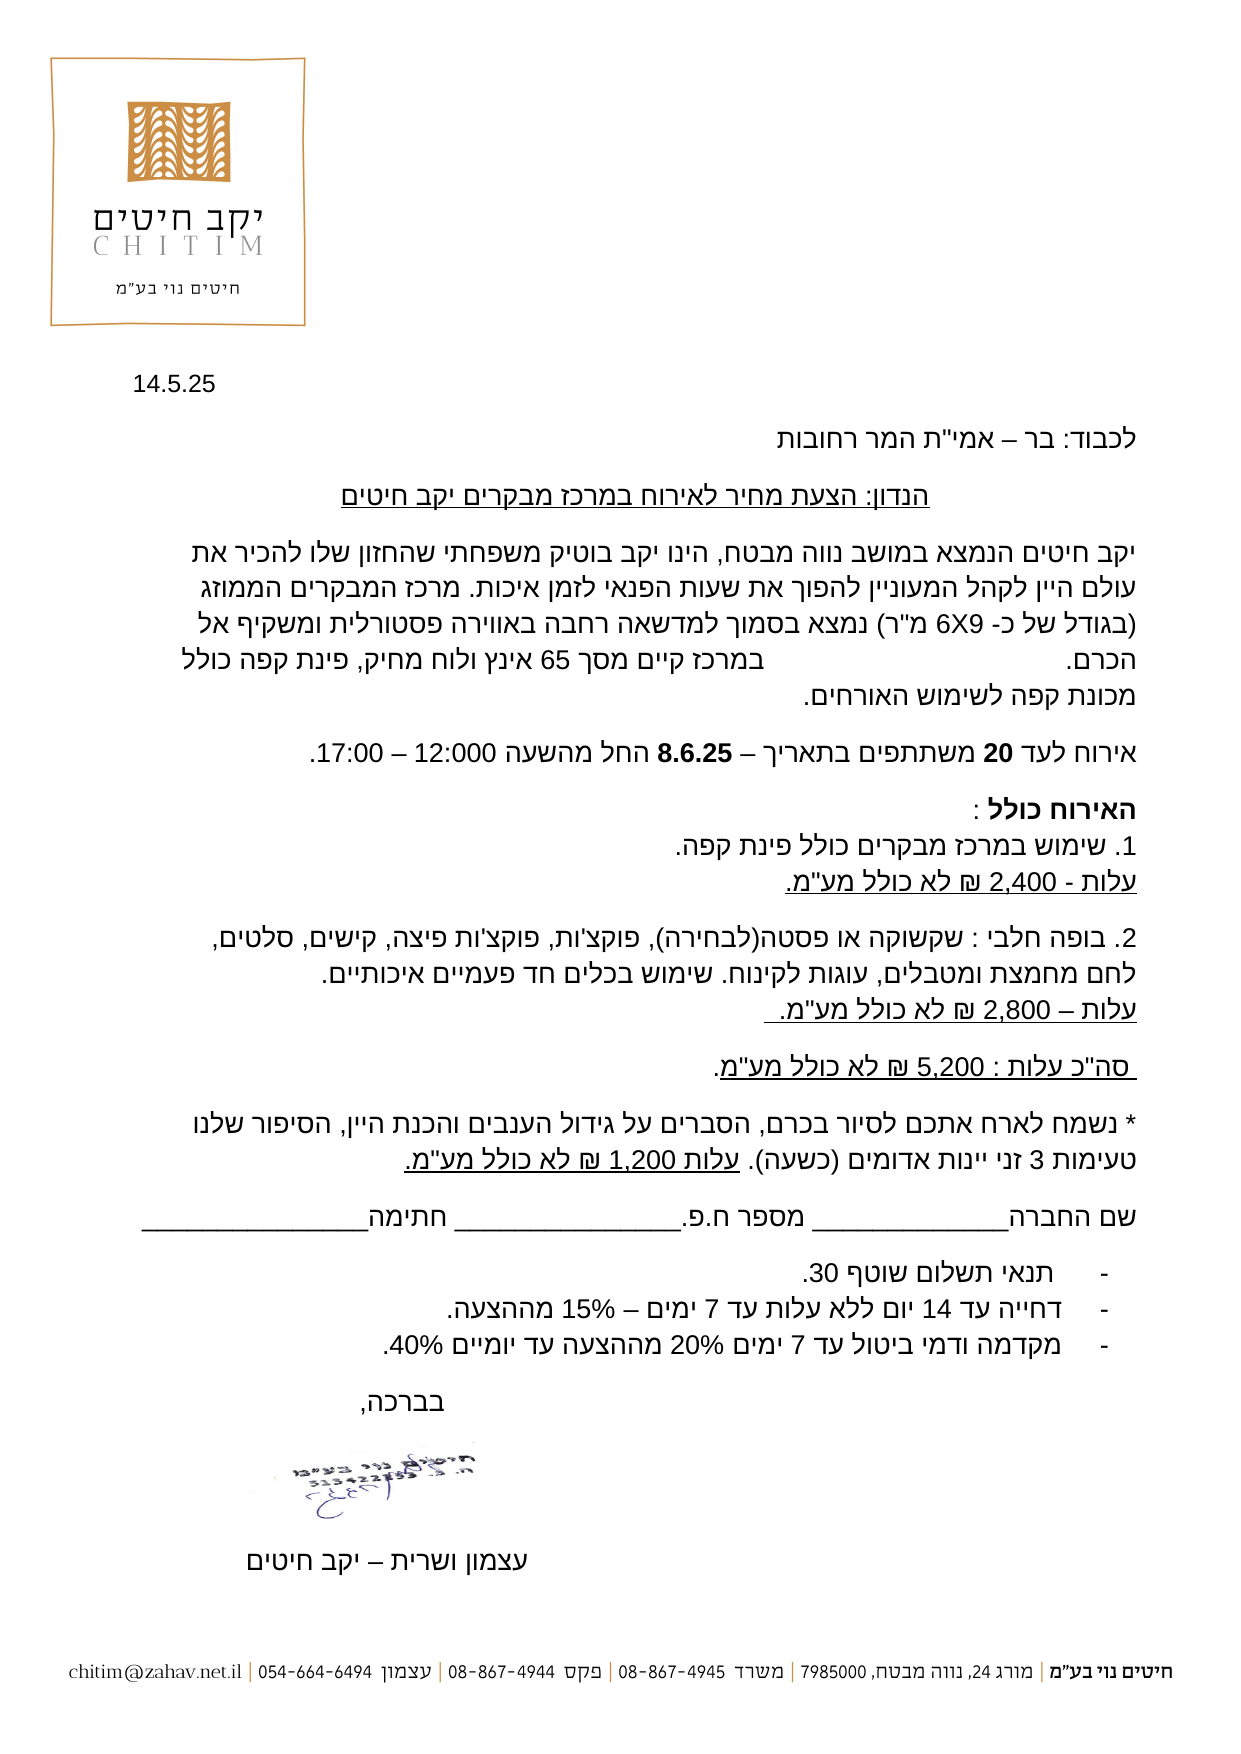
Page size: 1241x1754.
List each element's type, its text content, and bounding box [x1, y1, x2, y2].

text עצמון ושרית – יקב חיטים [133, 1545, 1099, 1576]
text שם החברה_____________ מספר ח.פ._______________ חתימה_______________ [133, 1201, 1137, 1232]
text יקב חיטים הנמצא במושב נווה מבטח, הינו יקב בוטיק משפחתי שהחזון שלו להכיר את עולם היין לקהל המעוניין להפוך את שעות הפנאי לזמן איכות. מרכז המבקרים הממוזג (בגודל של כ- 6X9 מ"ר) נמצא בסמוך למדשאה רחבה באווירה פסטורלית ומשקיף אל הכרם. במרכז קיים מסך 65 אינץ ולוח מחיק, פינת קפה כולל מכונת קפה לשימוש האורחים. [133, 537, 1137, 712]
list מקדמה ודמי ביטול עד 7 ימים 20% מההצעה עד יומיים 40%. [133, 1329, 1099, 1361]
list תנאי תשלום שוטף 30. [133, 1257, 1099, 1289]
text האירוח כולל : 1. שימוש במרכז מבקרים כולל פינת קפה. עלות - 2,400 ₪ לא כולל מע"מ. [133, 794, 1137, 897]
text 14.5.25 [133, 369, 1137, 398]
text * נשמח לארח אתכם לסיור בכרם, הסברים על גידול הענבים והכנת היין, הסיפור שלנו טעימות 3 זני יינות אדומים (כשעה). עלות 1,200 ₪ לא כולל מע"מ. [133, 1108, 1137, 1175]
text 2. בופה חלבי : שקשוקה או פסטה(לבחירה), פוקצ'ות, פוקצ'ות פיצה, קישים, סלטים, לחם מחמצת ומטבלים, עוגות לקינוח. שימוש בכלים חד פעמיים איכותיים. עלות – 2,800 ₪ לא כולל מע"מ. [133, 922, 1137, 1026]
picture [237, 1442, 521, 1520]
list דחייה עד 14 יום ללא עלות עד 7 ימים – 15% מההצעה. [133, 1293, 1099, 1324]
text בברכה, [133, 1386, 1099, 1417]
picture [1, 1651, 1241, 1752]
picture [29, 0, 364, 347]
text הנדון: הצעת מחיר לאירוח במרכז מבקרים יקב חיטים [133, 480, 1137, 511]
text אירוח לעד 20 משתתפים בתאריך – 8.6.25 החל מהשעה 12:000 – 17:00. [133, 737, 1137, 768]
text סה"כ עלות : 5,200 ₪ לא כולל מע"מ. [133, 1051, 1137, 1082]
text לכבוד: בר – אמי"ת המר רחובות [133, 423, 1137, 454]
